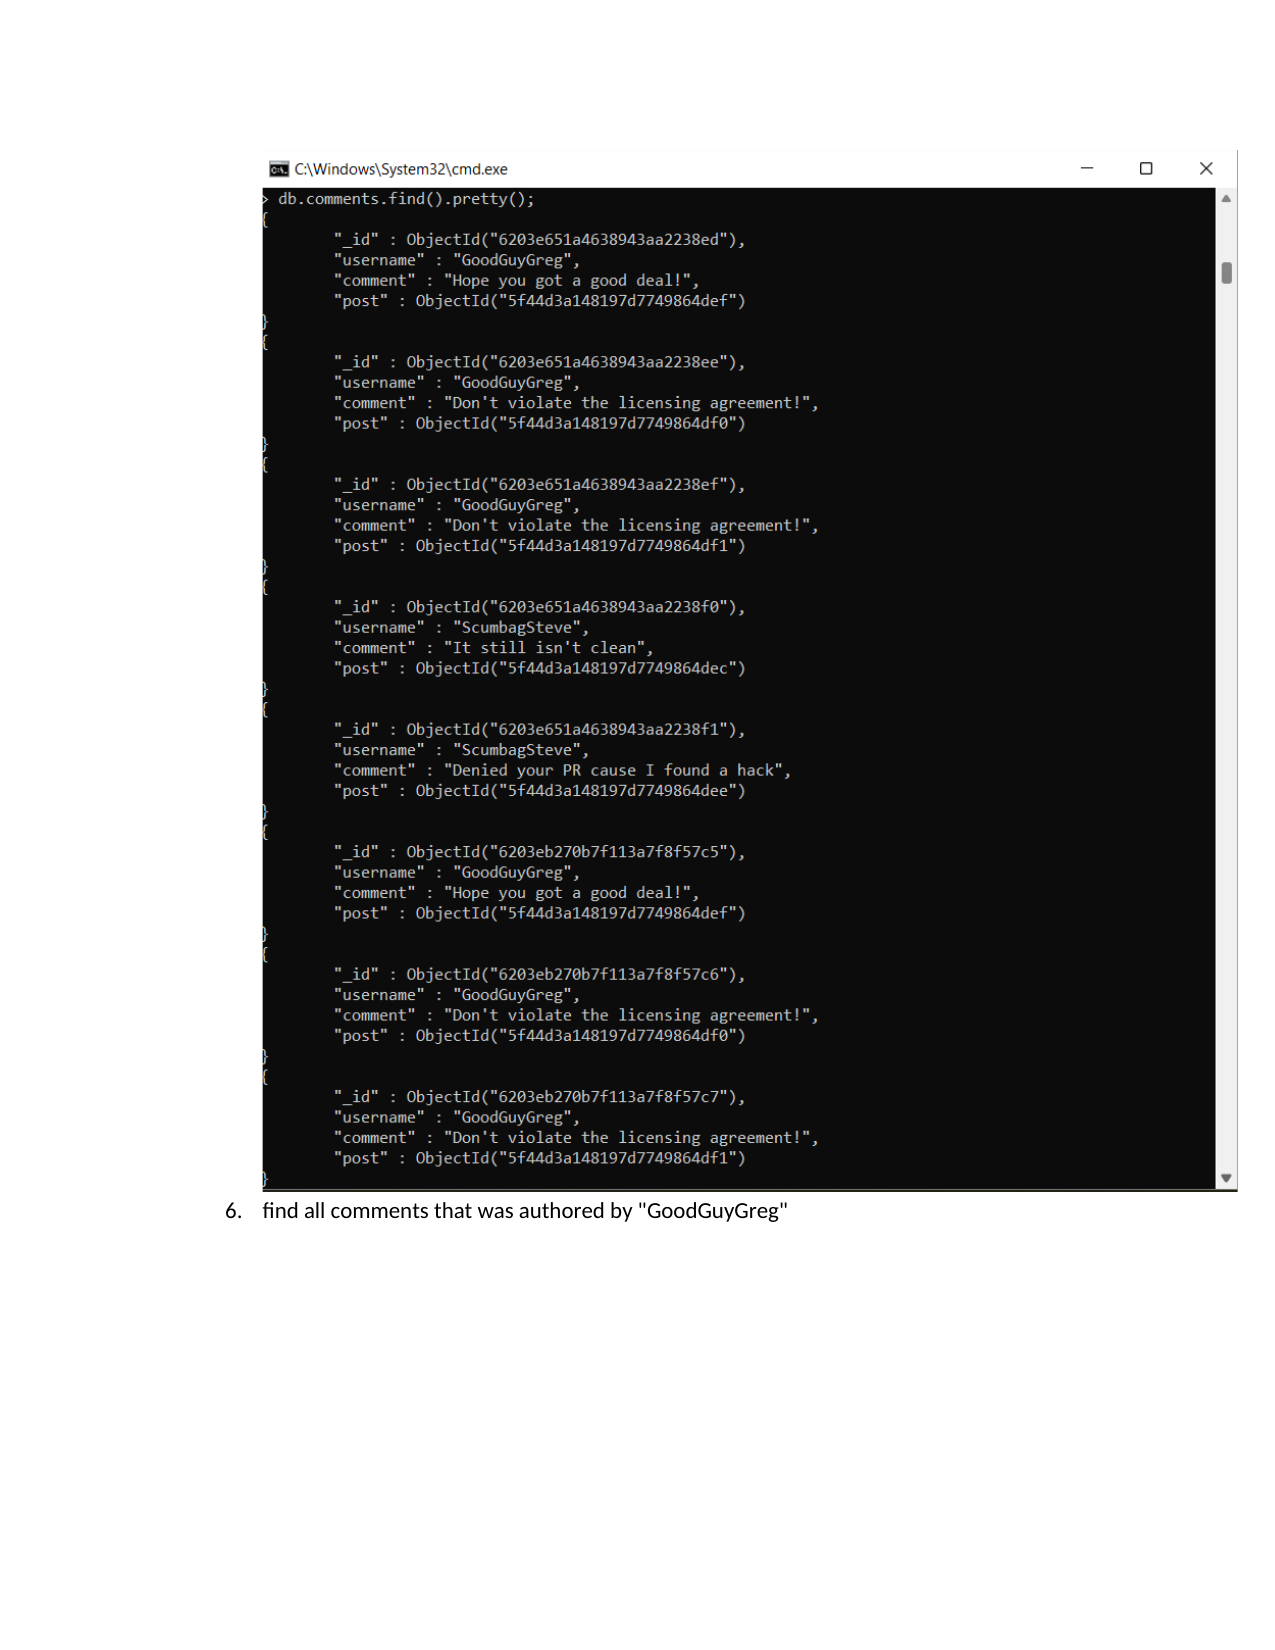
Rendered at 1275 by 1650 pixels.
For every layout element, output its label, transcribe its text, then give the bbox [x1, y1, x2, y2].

picture [262, 150, 1238, 1192]
list find all comments that was authored by "GoodGuyGreg" [225, 1196, 1125, 1224]
